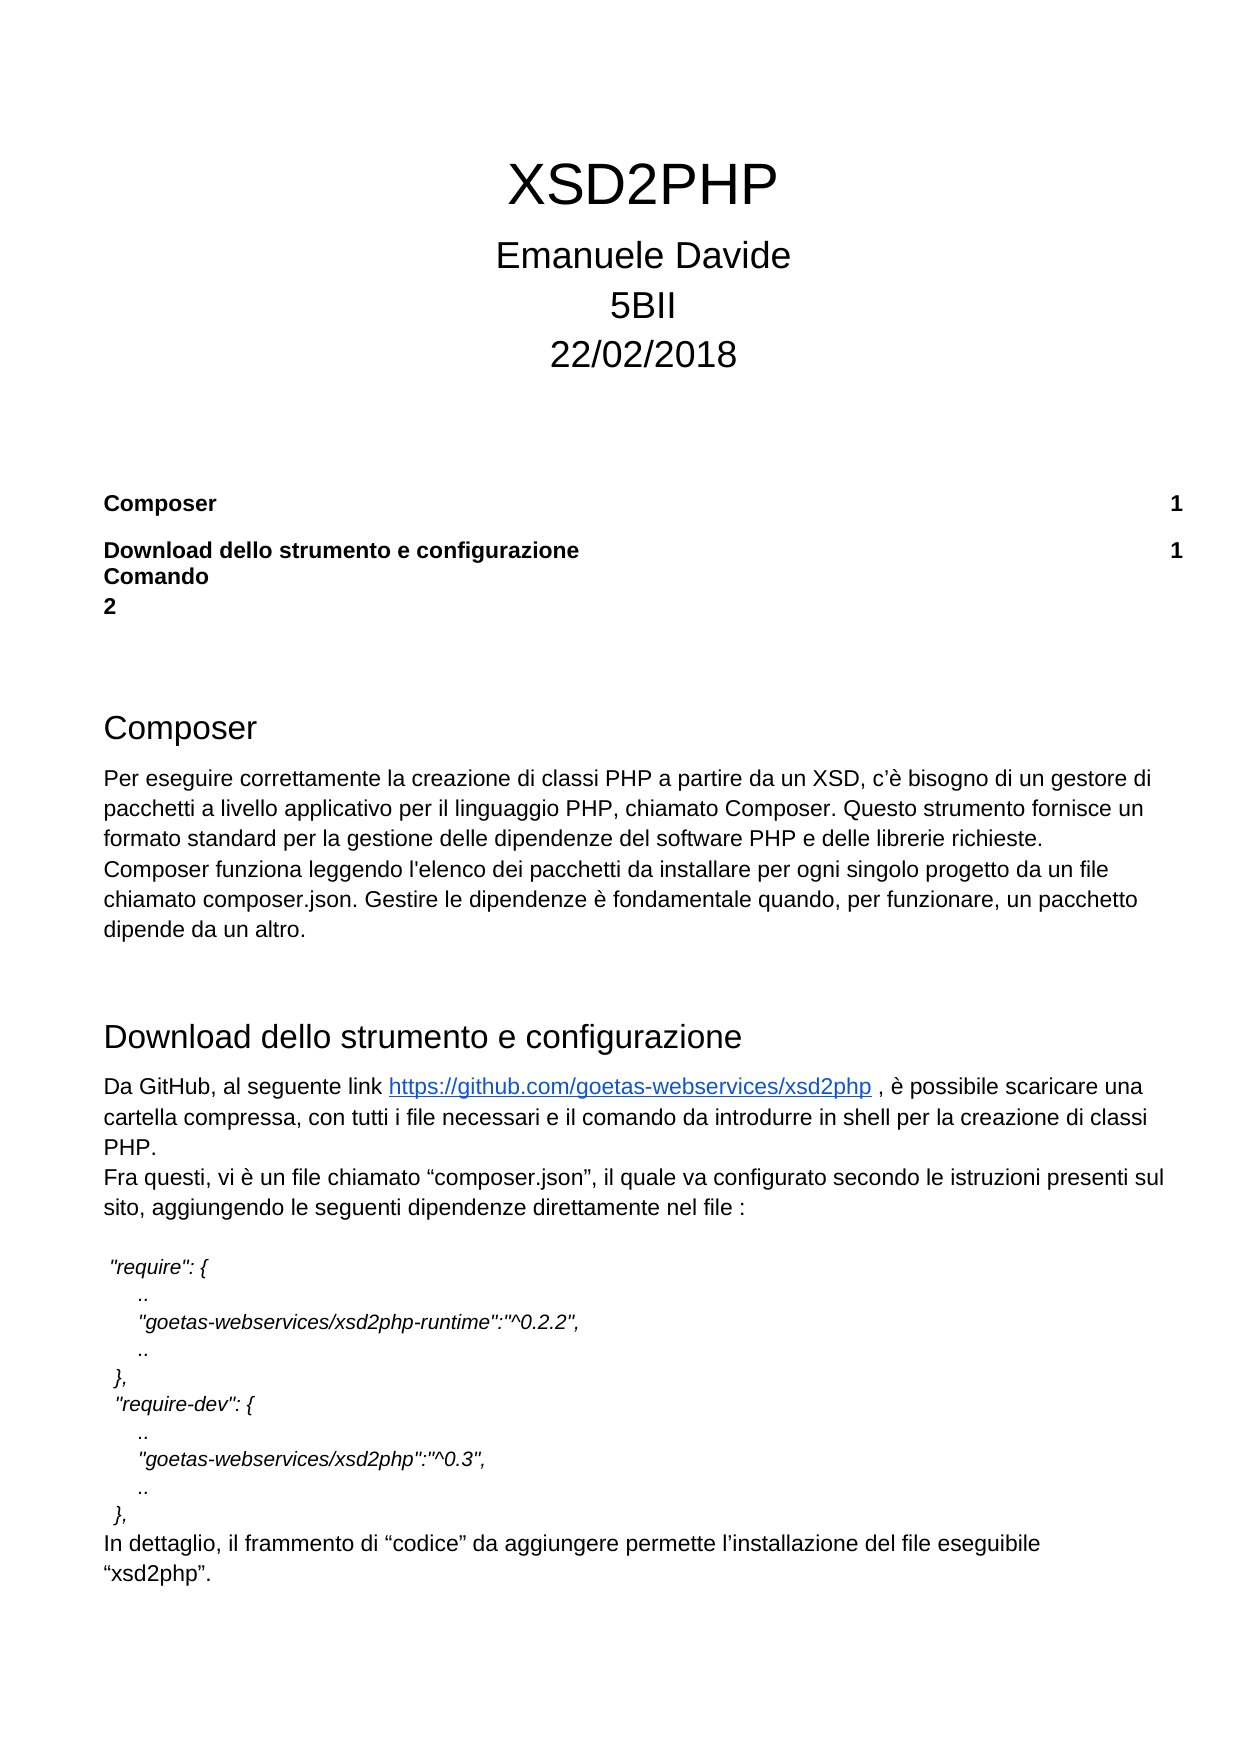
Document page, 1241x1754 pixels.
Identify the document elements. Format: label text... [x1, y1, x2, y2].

text Fra questi, vi è un file chiamato “composer.json”, il quale va configurato secondo le istruzioni presenti sul sito, aggiungendo le seguenti dipendenze direttamente nel file : [103, 1164, 1183, 1221]
text “xsd2php”. [103, 1560, 1183, 1586]
text 22/02/2018 [103, 332, 1183, 376]
text In dettaglio, il frammento di “codice” da aggiungere permette l’installazione del file eseguibile [103, 1529, 1183, 1556]
text Per eseguire correttamente la creazione di classi PHP a partire da un XSD, c’è bisogno di un gestore di pacchetti a livello applicativo per il linguaggio PHP, chiamato Composer. Questo strumento fornisce un formato standard per la gestione delle dipendenze del software PHP e delle librerie richieste. [103, 765, 1183, 852]
text "require": { .. "goetas-webservices/xsd2php-runtime":"^0.2.2", .. }, "require-dev": { .. "goetas-webservices/xsd2php":"^0.3", [103, 1254, 1183, 1471]
subtitle Download dello strumento e configurazione [103, 1017, 1183, 1055]
text Composer funziona leggendo l'elenco dei pacchetti da installare per ogni singolo progetto da un file chiamato composer.json. Gestire le dipendenze è fondamentale quando, per funzionare, un pacchetto dipende da un altro. [103, 856, 1183, 942]
text Emanuele Davide [103, 233, 1183, 276]
text 5BII [103, 283, 1183, 326]
text .. }, [103, 1474, 1183, 1526]
subtitle Composer [59, 708, 1183, 747]
text Da GitHub, al seguente link https://github.com/goetas-webservices/xsd2php , è possibile scaricare una cartella compressa, con tutti i file necessari e il comando da introdurre in shell per la creazione di classi PHP. [103, 1073, 1183, 1160]
title XSD2PHP [103, 150, 1183, 217]
